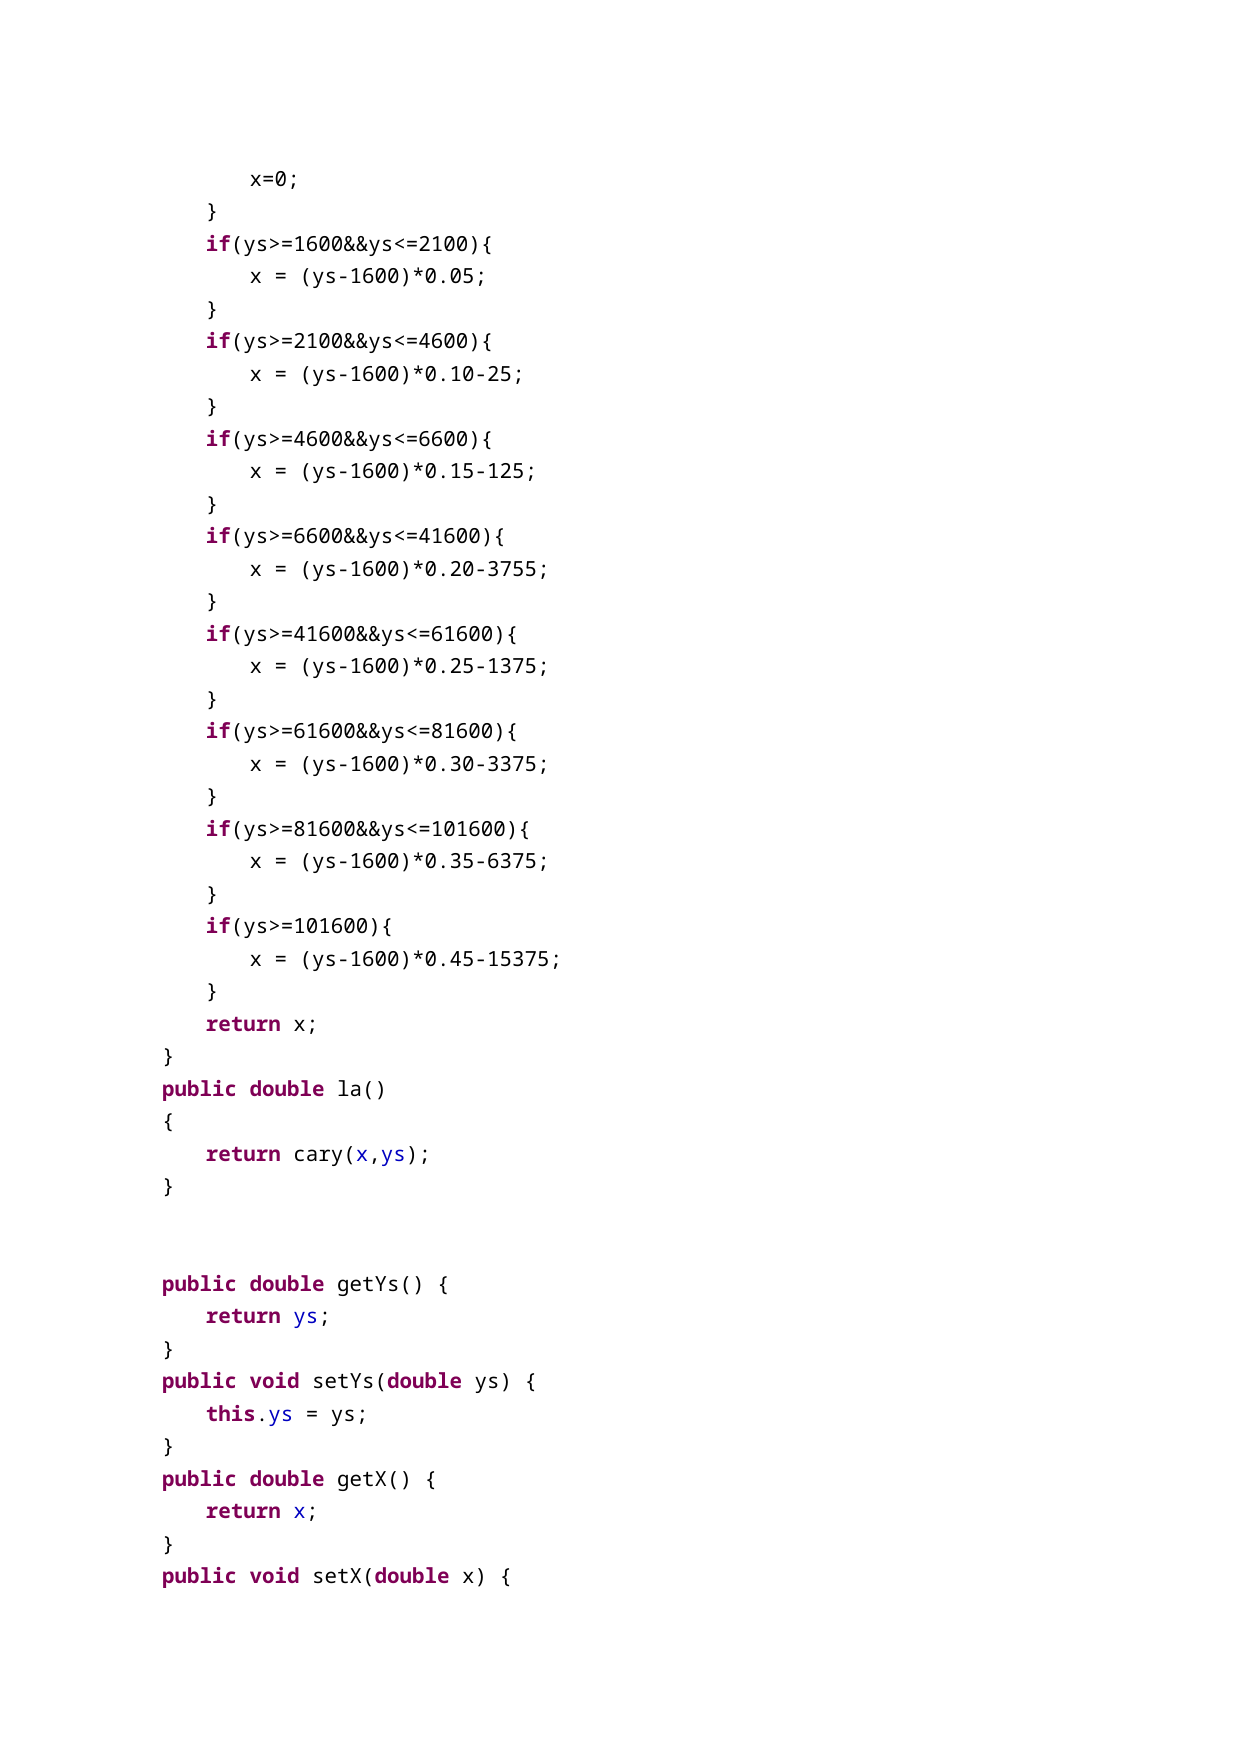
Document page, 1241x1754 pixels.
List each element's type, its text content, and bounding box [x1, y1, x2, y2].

text } [118, 877, 1093, 909]
text } [118, 682, 1093, 714]
text if(ys>=41600&&ys<=61600){ [118, 617, 1093, 649]
text return x; [118, 1007, 1093, 1039]
text x = (ys-1600)*0.45-15375; [118, 942, 1093, 974]
text return cary(x,ys); [118, 1137, 1093, 1169]
text } [118, 292, 1093, 324]
text return ys; [118, 1299, 1093, 1332]
text } [118, 1429, 1093, 1462]
text x = (ys-1600)*0.10-25; [118, 357, 1093, 389]
text public double getYs() { [118, 1267, 1093, 1299]
text } [118, 389, 1093, 422]
text } [118, 194, 1093, 227]
text public double la() [118, 1072, 1093, 1104]
text x = (ys-1600)*0.25-1375; [118, 649, 1093, 682]
text } [118, 974, 1093, 1007]
text } [118, 487, 1093, 519]
text x=0; [118, 162, 1093, 194]
text this.ys = ys; [118, 1397, 1093, 1429]
text return x; [118, 1494, 1093, 1527]
text if(ys>=2100&&ys<=4600){ [118, 324, 1093, 357]
text } [118, 584, 1093, 617]
text } [118, 1332, 1093, 1364]
text if(ys>=61600&&ys<=81600){ [118, 714, 1093, 747]
text x = (ys-1600)*0.15-125; [118, 454, 1093, 487]
text x = (ys-1600)*0.20-3755; [118, 552, 1093, 584]
text } [118, 1169, 1093, 1202]
text public void setYs(double ys) { [118, 1364, 1093, 1397]
text x = (ys-1600)*0.30-3375; [118, 747, 1093, 779]
text } [118, 1527, 1093, 1559]
text if(ys>=6600&&ys<=41600){ [118, 519, 1093, 552]
text if(ys>=101600){ [118, 909, 1093, 942]
text } [118, 1039, 1093, 1072]
text x = (ys-1600)*0.05; [118, 259, 1093, 292]
text x = (ys-1600)*0.35-6375; [118, 844, 1093, 877]
text public double getX() { [118, 1462, 1093, 1494]
text if(ys>=81600&&ys<=101600){ [118, 812, 1093, 844]
text if(ys>=1600&&ys<=2100){ [118, 227, 1093, 259]
text if(ys>=4600&&ys<=6600){ [118, 422, 1093, 454]
text public void setX(double x) { [118, 1559, 1093, 1592]
text { [118, 1104, 1093, 1137]
text } [118, 779, 1093, 812]
